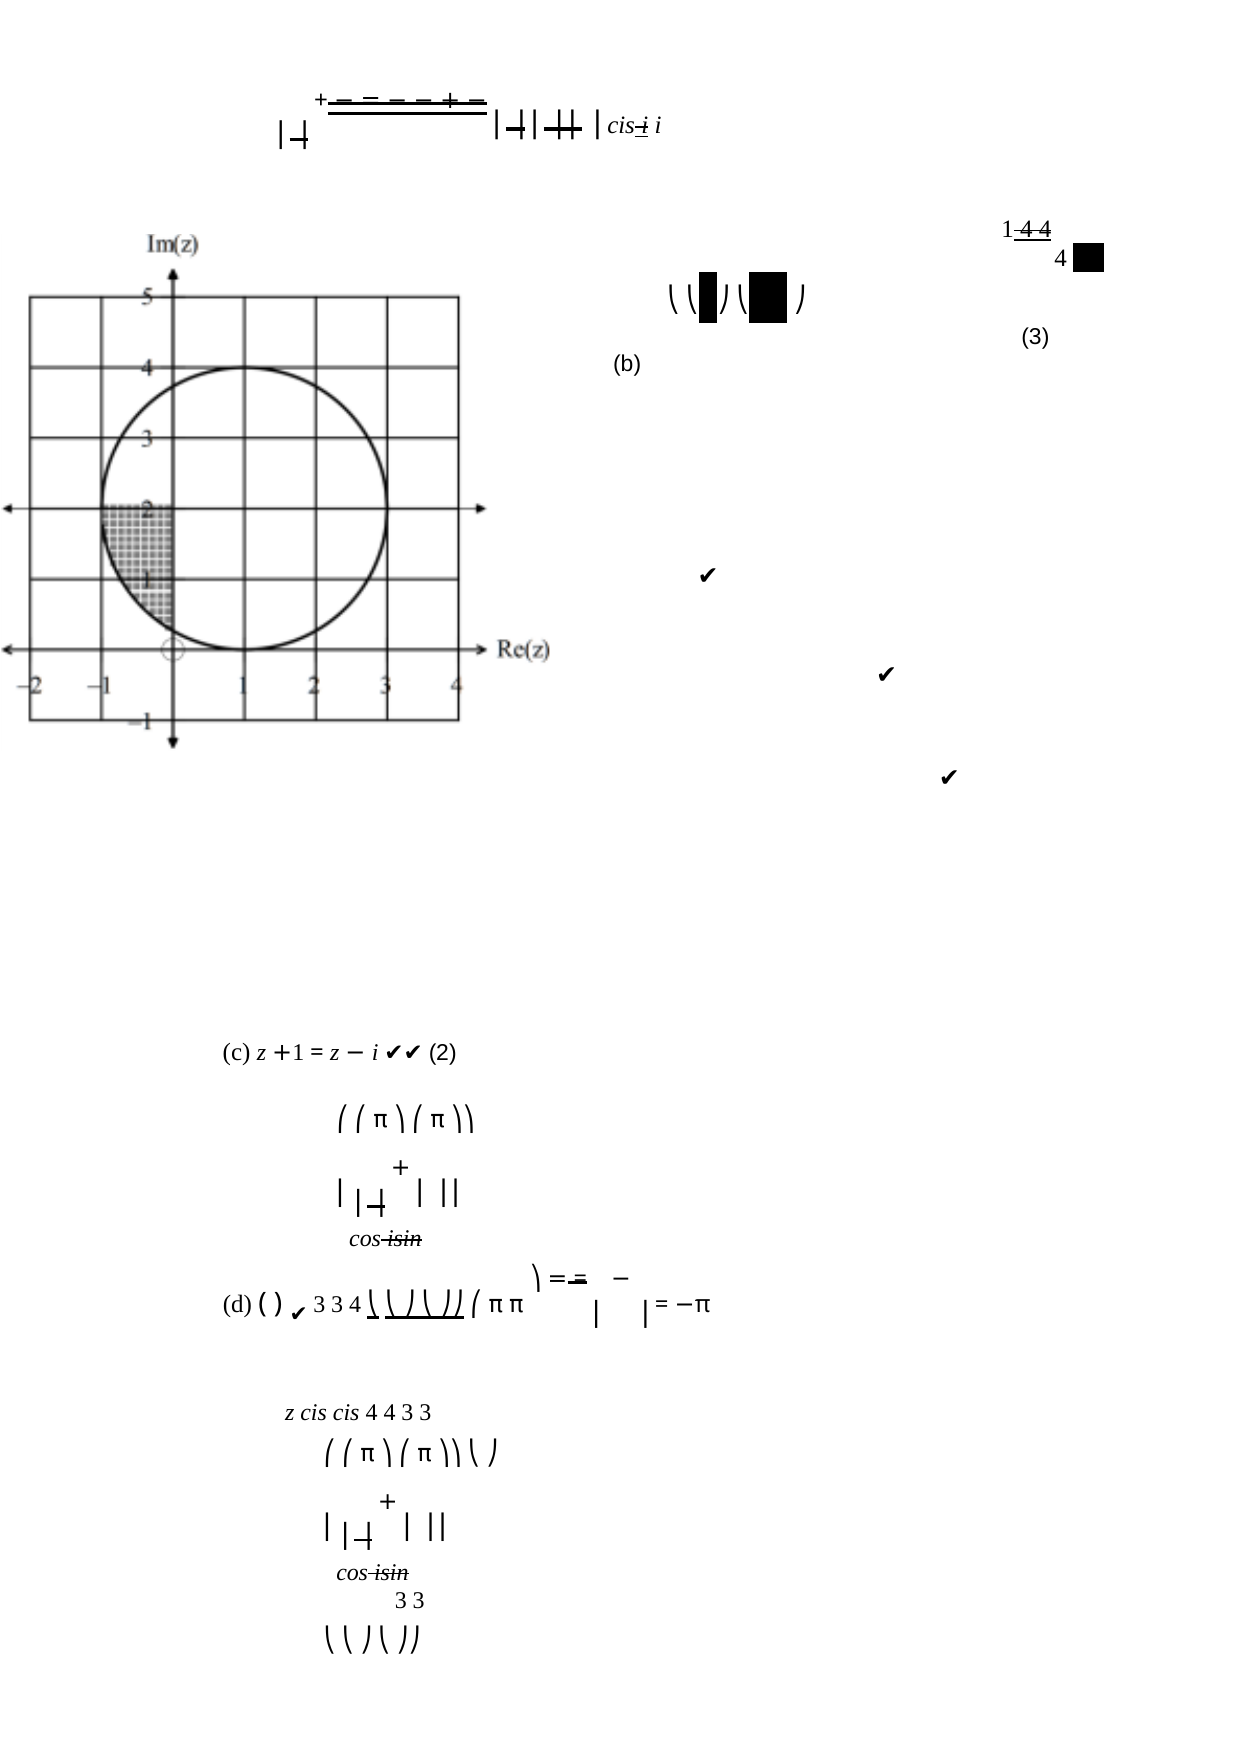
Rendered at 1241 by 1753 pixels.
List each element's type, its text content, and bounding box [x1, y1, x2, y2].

text 4 2 2 [550, 243, 1073, 272]
text 3 3 [394, 1586, 1240, 1613]
text ⎝ ⎝ ⎠⎠ ⎝ ⎠ ⎝ ⎠ [717, 272, 749, 323]
text ⎝ ⎝ ⎠⎠ ⎝ ⎠ ⎝ ⎠ [550, 272, 699, 323]
text ⎜ ⎜ ⎟ + ⎜ ⎟⎟ [337, 1141, 1240, 1224]
text (d) ( ) ✔ 3 3 4 ⎝ ⎝ ⎠ ⎝ ⎠⎠ ⎛ π π ⎞ = = ⎜ − ⎟ = −π [223, 1252, 1233, 1335]
text ✔ [550, 548, 718, 599]
text ⎜ ⎟ + − = − − + − ⎜ ⎟ ⎜ ⎟ ⎜ ⎟ cis i i [277, 72, 1106, 158]
text z cis cis 4 4 3 3 [285, 1398, 1080, 1425]
text (3) [550, 323, 1049, 349]
text cos isin [349, 1224, 1240, 1252]
picture [0, 234, 550, 751]
text 1 4 4 [162, 214, 1051, 243]
text (b) [550, 349, 1240, 376]
text ⎜ ⎜ ⎟ + ⎜ ⎟⎟ [324, 1475, 1240, 1558]
text ⎛ ⎛ π ⎞ ⎛ π ⎞⎞ [337, 1092, 1240, 1141]
text ⎝ ⎝ ⎠⎠ ⎝ ⎠ ⎝ ⎠ [787, 272, 1240, 323]
text (c) z +1 = z − i ✔✔ (2) [222, 1024, 1240, 1074]
text ✔ [549, 749, 1240, 801]
text ⎛ ⎛ π ⎞ ⎛ π ⎞⎞ ⎝ ⎠ [324, 1426, 1240, 1475]
text ✔ [550, 646, 1240, 697]
text cos isin [336, 1558, 1240, 1586]
text ⎝ ⎝ ⎠ ⎝ ⎠⎠ [324, 1613, 1240, 1662]
